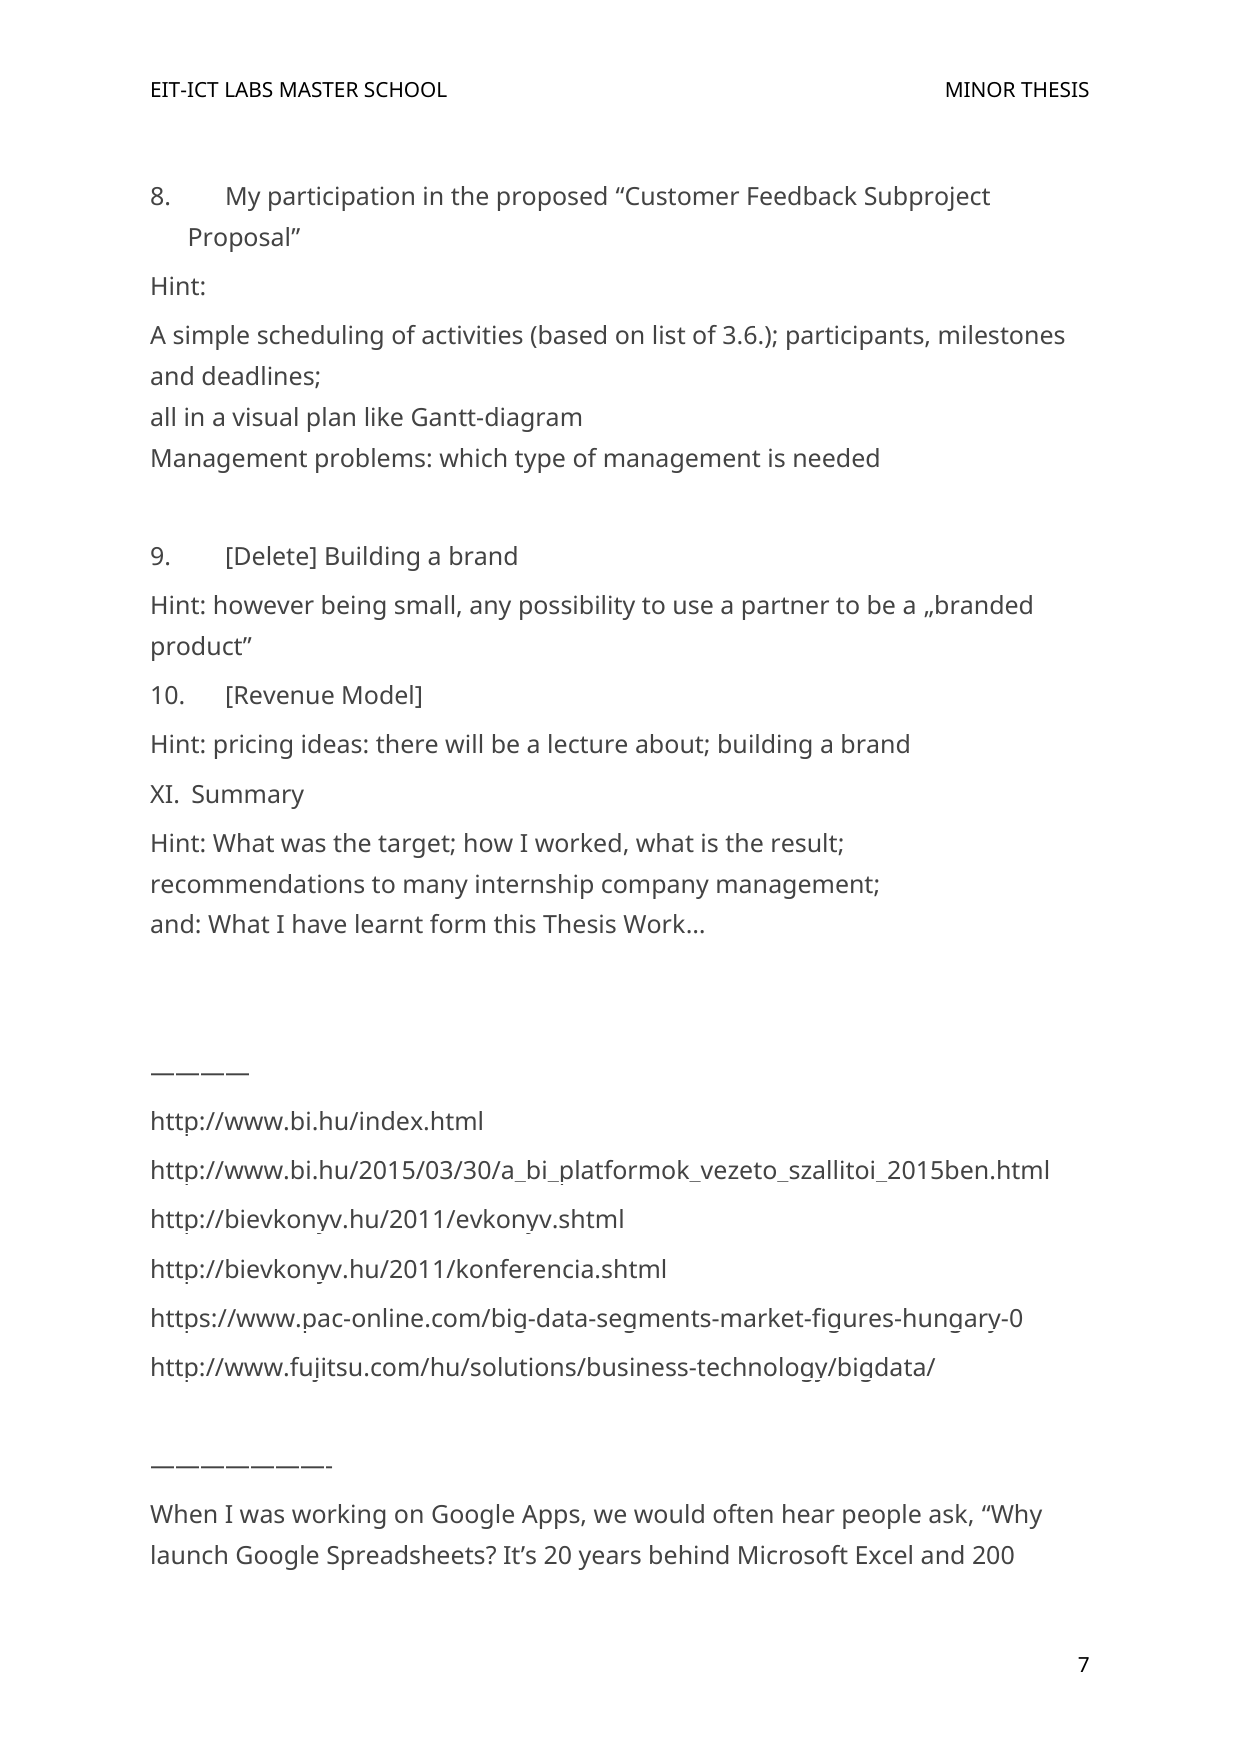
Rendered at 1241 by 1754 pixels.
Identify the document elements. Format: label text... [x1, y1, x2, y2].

text Hint: [150, 269, 1090, 303]
list [Revenue Model] [150, 678, 1090, 712]
list Summary [150, 776, 1090, 810]
text A simple scheduling of activities (based on list of 3.6.); participants, milestones and deadlines; all in a visual plan like Gantt-diagram Management problems: which type of management is needed [150, 318, 1090, 474]
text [150, 1497, 1090, 1572]
text http://www.bi.hu/index.html [150, 1104, 1090, 1138]
text ———————- [150, 1448, 1090, 1482]
text https://www.pac-online.com/big-data-segments-market-figures-hungary-0 [150, 1300, 1090, 1334]
text http://bievkonyv.hu/2011/evkonyv.shtml [150, 1202, 1090, 1236]
text http://bievkonyv.hu/2011/konferencia.shtml [150, 1251, 1090, 1285]
list My participation in the proposed “Customer Feedback Subproject Proposal” [150, 179, 1090, 254]
text http://www.bi.hu/2015/03/30/a_bi_platformok_vezeto_szallitoi_2015ben.html [150, 1153, 1090, 1187]
text Hint: What was the target; how I worked, what is the result; recommendations to many internship company management; and: What I have learnt form this Thesis Work… [150, 825, 1090, 941]
list [Delete] Building a brand [150, 539, 1090, 573]
text Hint: however being small, any possibility to use a partner to be a „branded product” [150, 588, 1090, 663]
text http://www.fujitsu.com/hu/solutions/business-technology/bigdata/ [150, 1349, 1090, 1384]
text ———— [150, 1054, 1090, 1089]
text Hint: pricing ideas: there will be a lecture about; building a brand [150, 727, 1090, 761]
